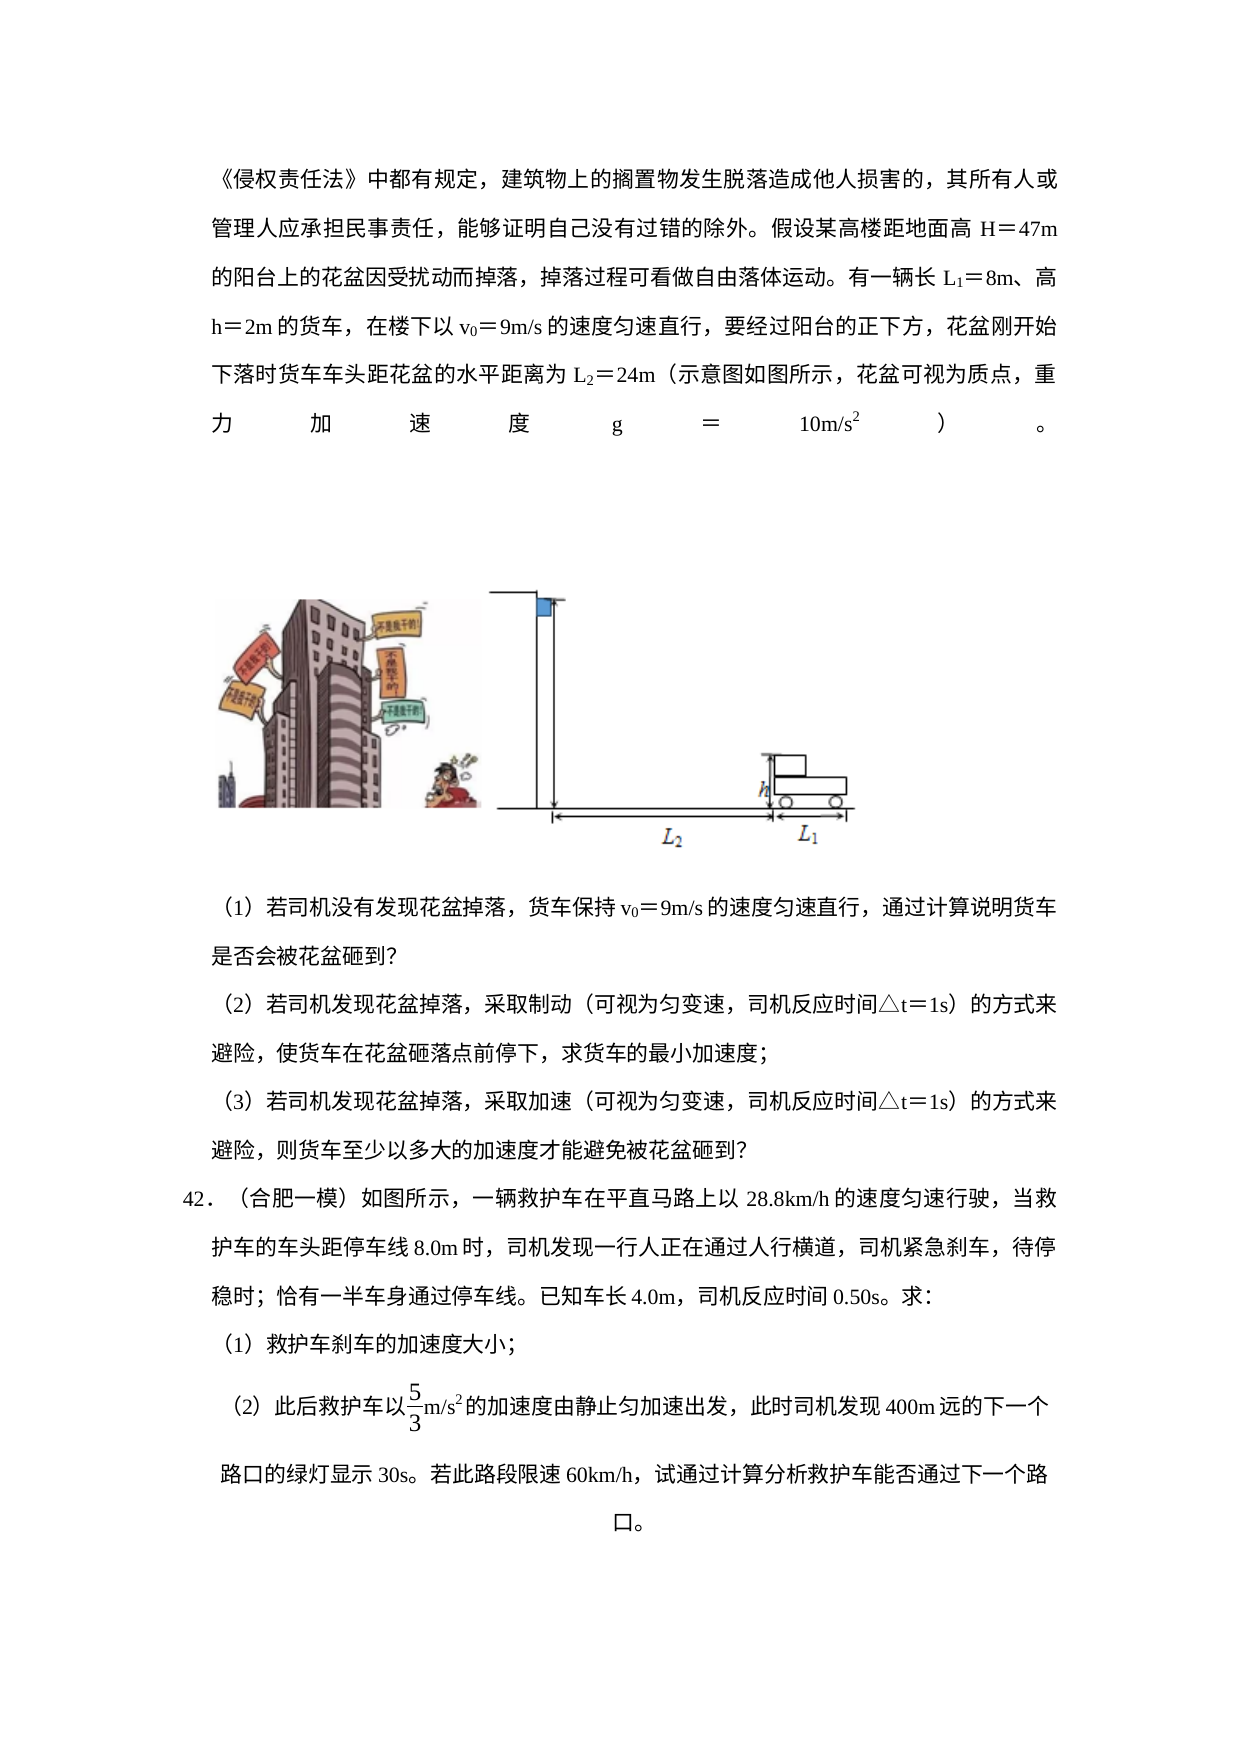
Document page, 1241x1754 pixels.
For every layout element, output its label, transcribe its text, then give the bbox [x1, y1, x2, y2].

text 42．（合肥一模）如图所示，一辆救护车在平直马路上以28.8km/h的速度匀速行驶，当救护车的车头距停车线8.0m时，司机发现一行人正在通过人行横道，司机紧急刹车，待停稳时；恰有一半车身通过停车线。已知车长4.0m，司机反应时间0.50s。求： [183, 1181, 1058, 1311]
picture [211, 584, 860, 852]
text （2）此后救护车以m/s2的加速度由静止匀加速出发，此时司机发现400m远的下一个路口的绿灯显示30s。若此路段限速60km/h，试通过计算分析救护车能否通过下一个路口。 [211, 1375, 1058, 1537]
text （2）若司机发现花盆掉落，采取制动（可视为匀变速，司机反应时间△t＝1s）的方式来避险，使货车在花盆砸落点前停下，求货车的最小加速度； [211, 987, 1058, 1068]
text （1）若司机没有发现花盆掉落，货车保持v0＝9m/s的速度匀速直行，通过计算说明货车是否会被花盆砸到？ [211, 889, 1058, 971]
text （1）救护车刹车的加速度大小； [211, 1327, 1058, 1359]
text （3）若司机发现花盆掉落，采取加速（可视为匀变速，司机反应时间△t＝1s）的方式来避险，则货车至少以多大的加速度才能避免被花盆砸到？ [211, 1084, 1058, 1165]
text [183, 162, 1058, 877]
